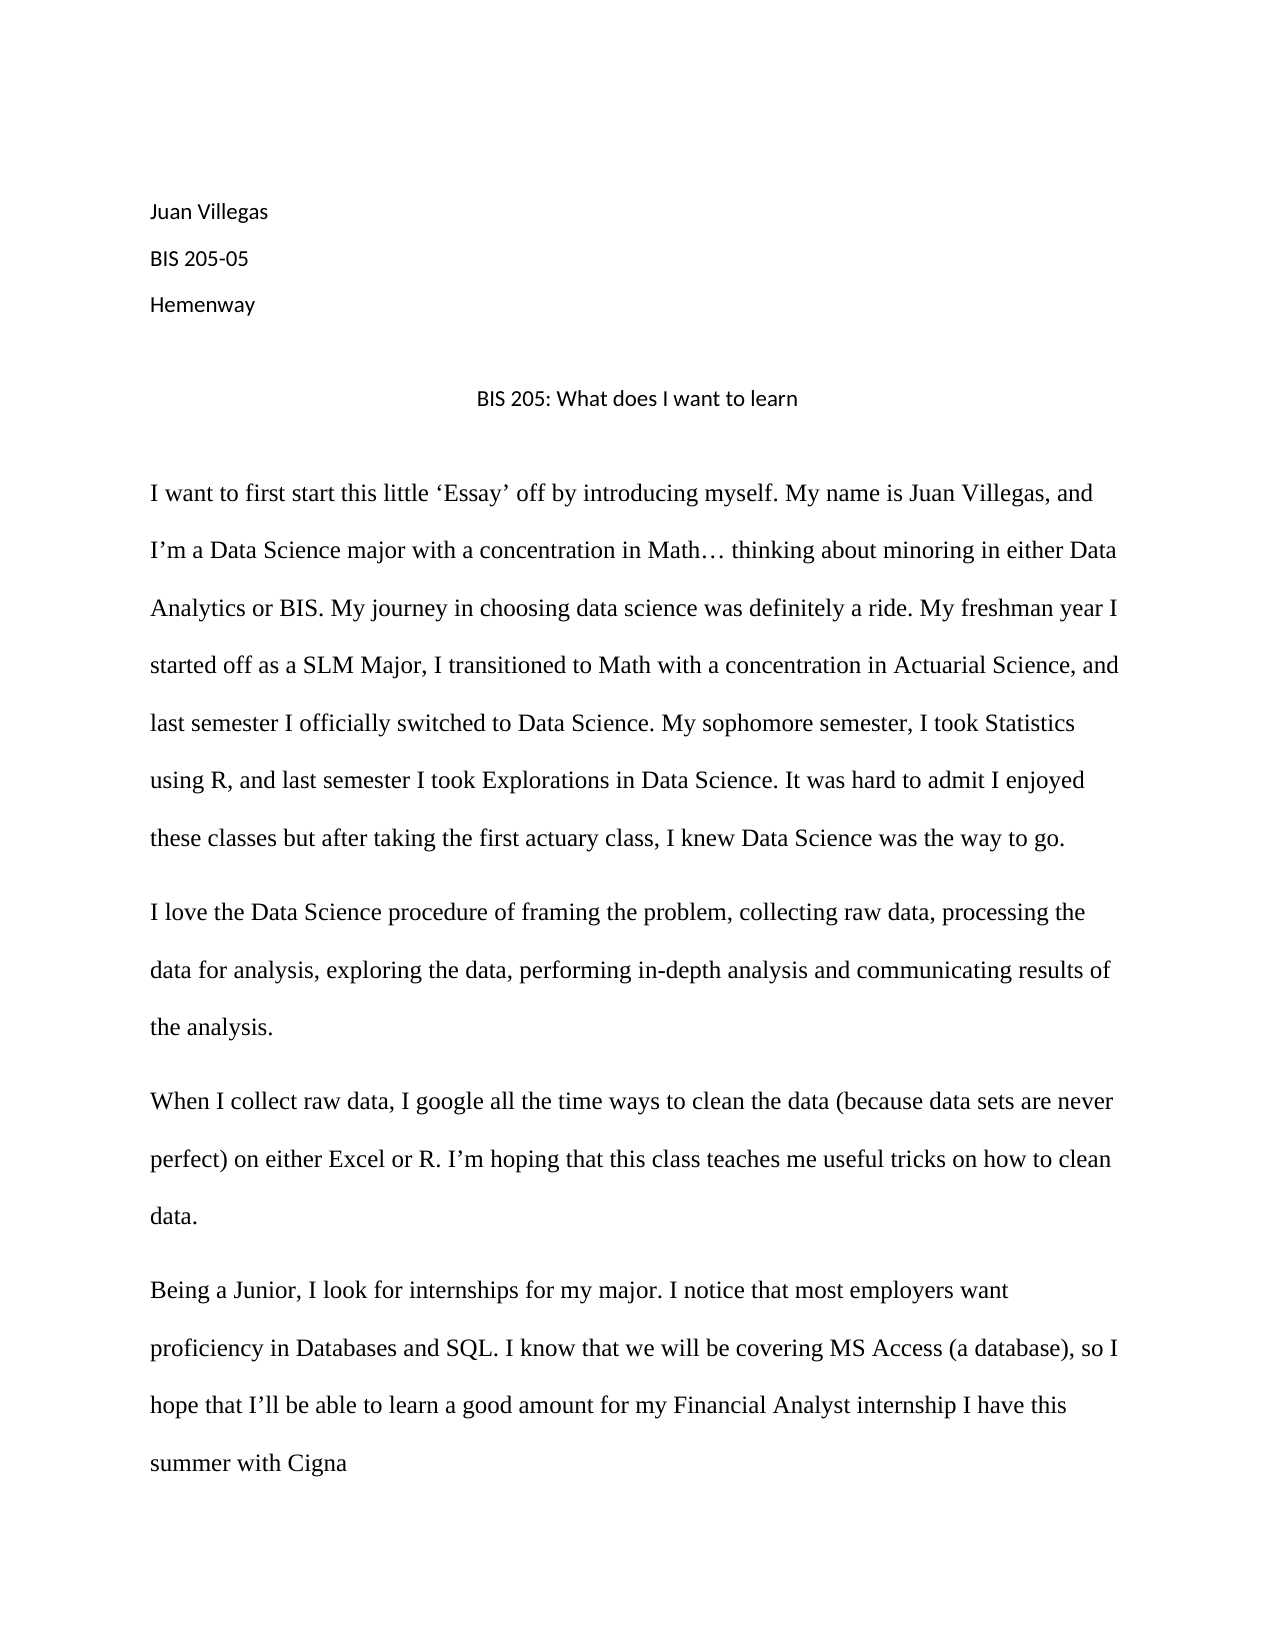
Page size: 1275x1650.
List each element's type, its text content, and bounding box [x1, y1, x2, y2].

text Being a Junior, I look for internships for my major. I notice that most employers want proficiency in Databases and SQL. I know that we will be covering MS Access (a database), so I hope that I’ll be able to learn a good amount for my Financial Analyst internship I have this summer with Cigna [150, 1276, 1125, 1477]
text Juan Villegas [150, 197, 1125, 225]
text When I collect raw data, I google all the time ways to clean the data (because data sets are never perfect) on either Excel or R. I’m hoping that this class teaches me useful tricks on how to clean data. [150, 1086, 1125, 1230]
text BIS 205: What does I want to learn [150, 384, 1125, 412]
text I want to first start this little ‘Essay’ off by introducing myself. My name is Juan Villegas, and I’m a Data Science major with a concentration in Math… thinking about minoring in either Data Analytics or BIS. My journey in choosing data science was definitely a ride. My freshman year I started off as a SLM Major, I transitioned to Math with a concentration in Actuarial Science, and last semester I officially switched to Data Science. My sophomore semester, I took Statistics using R, and last semester I took Explorations in Data Science. It was hard to admit I enjoyed these classes but after taking the first actuary class, I knew Data Science was the way to go. [150, 478, 1125, 852]
text I love the Data Science procedure of framing the problem, collecting raw data, processing the data for analysis, exploring the data, performing in-depth analysis and communicating results of the analysis. [150, 897, 1125, 1041]
text BIS 205-05 [150, 244, 1125, 272]
text Hemenway [150, 291, 1125, 319]
